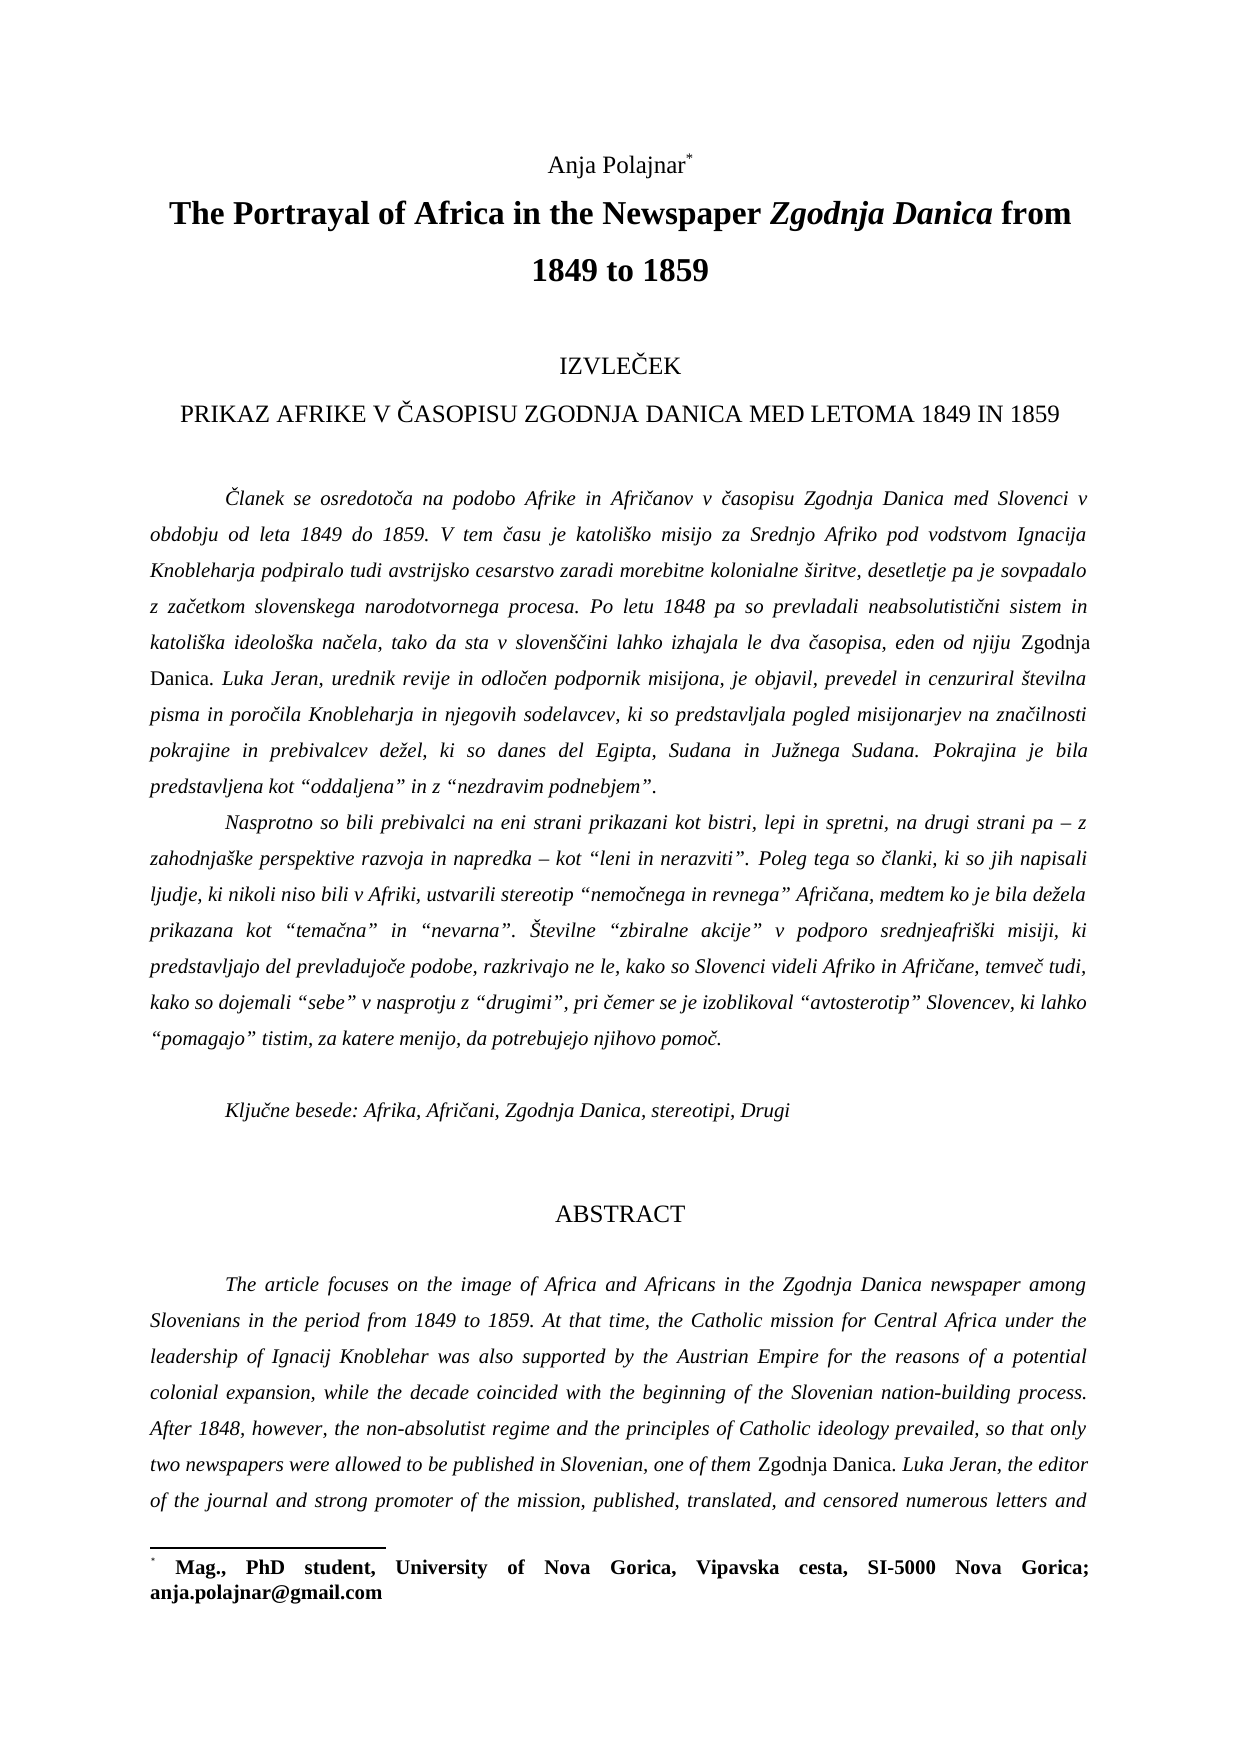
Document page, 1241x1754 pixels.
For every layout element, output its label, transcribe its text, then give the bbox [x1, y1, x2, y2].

text Nasprotno so bili prebivalci na eni strani prikazani kot bistri, lepi in spretni, na drugi strani pa – z zahodnjaške perspektive razvoja in napredka – kot “leni in nerazviti”. Poleg tega so članki, ki so jih napisali ljudje, ki nikoli niso bili v Afriki, ustvarili stereotip “nemočnega in revnega” Afričana, medtem ko je bila dežela prikazana kot “temačna” in “nevarna”. Številne “zbiralne akcije” v podporo srednjeafriški misiji, ki predstavljajo del prevladujoče podobe, razkrivajo ne le, kako so Slovenci videli Afriko in Afričane, temveč tudi, kako so dojemali “sebe” v nasprotju z “drugimi”, pri čemer se je izoblikoval “avtosterotip” Slovencev, ki lahko “pomagajo” tistim, za katere menijo, da potrebujejo njihovo pomoč. [150, 810, 1090, 1050]
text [150, 1272, 1090, 1512]
text IZVLEČEK [150, 351, 1090, 380]
text PRIKAZ AFRIKE V ČASOPISU ZGODNJA DANICA MED LETOMA 1849 IN 1859 [150, 399, 1090, 428]
text Članek se osredotoča na podobo Afrike in Afričanov v časopisu Zgodnja Danica med Slovenci v obdobju od leta 1849 do 1859. V tem času je katoliško misijo za Srednjo Afriko pod vodstvom Ignacija Knobleharja podpiralo tudi avstrijsko cesarstvo zaradi morebitne kolonialne širitve, desetletje pa je sovpadalo z začetkom slovenskega narodotvornega procesa. Po letu 1848 pa so prevladali neabsolutistični sistem in katoliška ideološka načela, tako da sta v slovenščini lahko izhajala le dva časopisa, eden od njiju Zgodnja Danica. Luka Jeran, urednik revije in odločen podpornik misijona, je objavil, prevedel in cenzuriral številna pisma in poročila Knobleharja in njegovih sodelavcev, ki so predstavljala pogled misijonarjev na značilnosti pokrajine in prebivalcev dežel, ki so danes del Egipta, Sudana in Južnega Sudana. Pokrajina je bila predstavljena kot “oddaljena” in z “nezdravim podnebjem”. [150, 485, 1090, 798]
text ABSTRACT [150, 1199, 1090, 1228]
text Ključne besede: Afrika, Afričani, Zgodnja Danica, stereotipi, Drugi [150, 1098, 1090, 1122]
text The Portrayal of Africa in the Newspaper Zgodnja Danica from 1849 to 1859 [150, 193, 1090, 289]
text Anja Polajnar* [150, 150, 1090, 179]
